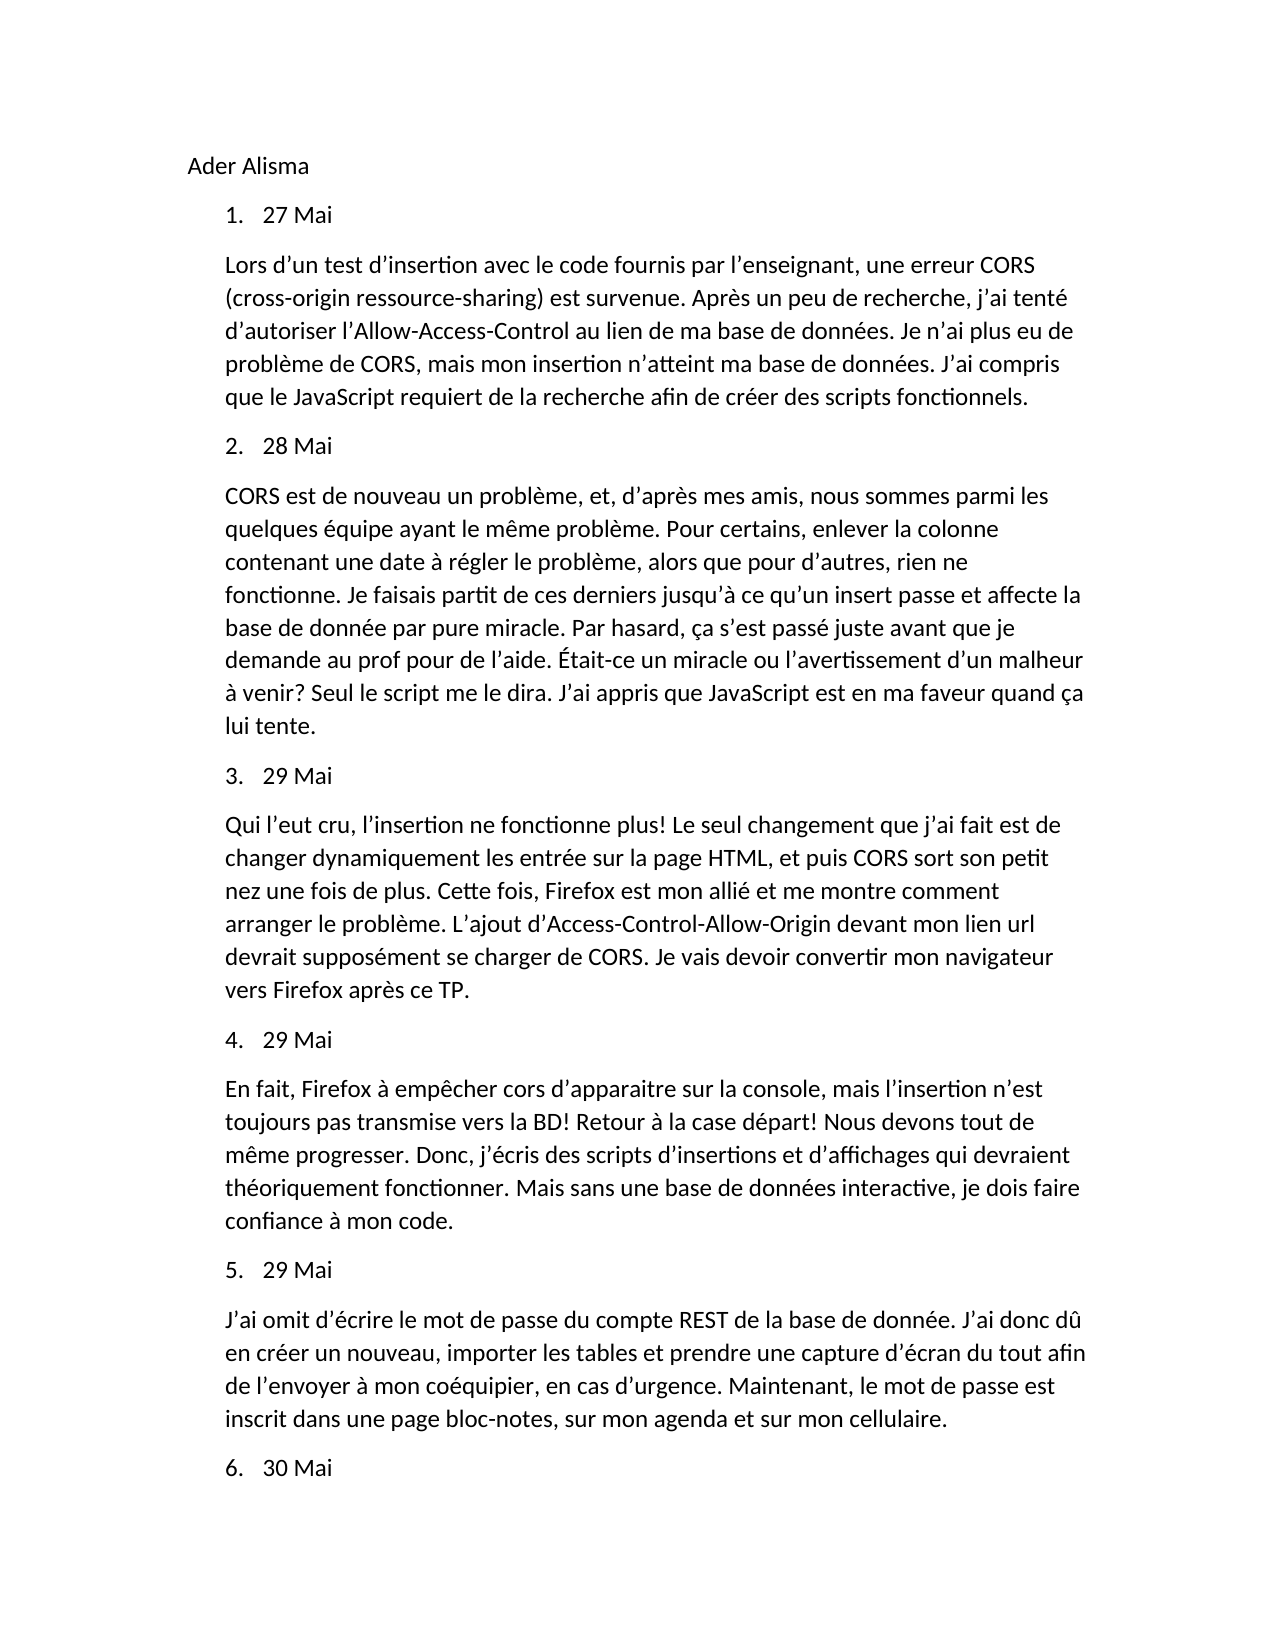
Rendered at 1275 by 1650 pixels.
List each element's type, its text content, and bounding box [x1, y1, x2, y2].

list 29 Mai [225, 760, 1087, 791]
list 29 Mai [225, 1254, 1087, 1285]
text En fait, Firefox à empêcher cors d’apparaitre sur la console, mais l’insertion n’est toujours pas transmise vers la BD! Retour à la case départ! Nous devons tout de même progresser. Donc, j’écris des scripts d’insertions et d’affichages qui devraient théoriquement fonctionner. Mais sans une base de données interactive, je dois faire confiance à mon code. [225, 1073, 1087, 1236]
list 29 Mai [225, 1024, 1087, 1054]
text J’ai omit d’écrire le mot de passe du compte REST de la base de donnée. J’ai donc dû en créer un nouveau, importer les tables et prendre une capture d’écran du tout afin de l’envoyer à mon coéquipier, en cas d’urgence. Maintenant, le mot de passe est inscrit dans une page bloc-notes, sur mon agenda et sur mon cellulaire. [225, 1304, 1087, 1433]
text Qui l’eut cru, l’insertion ne fonctionne plus! Le seul changement que j’ai fait est de changer dynamiquement les entrée sur la page HTML, et puis CORS sort son petit nez une fois de plus. Cette fois, Firefox est mon allié et me montre comment arranger le problème. L’ajout d’Access-Control-Allow-Origin devant mon lien url devrait supposément se charger de CORS. Je vais devoir convertir mon navigateur vers Firefox après ce TP. [225, 809, 1087, 1005]
text Lors d’un test d’insertion avec le code fournis par l’enseignant, une erreur CORS (cross-origin ressource-sharing) est survenue. Après un peu de recherche, j’ai tenté d’autoriser l’Allow-Access-Control au lien de ma base de données. Je n’ai plus eu de problème de CORS, mais mon insertion n’atteint ma base de données. J’ai compris que le JavaScript requiert de la recherche afin de créer des scripts fonctionnels. [225, 249, 1087, 411]
list 28 Mai [225, 430, 1087, 461]
list 27 Mai [225, 199, 1087, 230]
text CORS est de nouveau un problème, et, d’après mes amis, nous sommes parmi les quelques équipe ayant le même problème. Pour certains, enlever la colonne contenant une date à régler le problème, alors que pour d’autres, rien ne fonctionne. Je faisais partit de ces derniers jusqu’à ce qu’un insert passe et affecte la base de donnée par pure miracle. Par hasard, ça s’est passé juste avant que je demande au prof pour de l’aide. Était-ce un miracle ou l’avertissement d’un malheur à venir? Seul le script me le dira. J’ai appris que JavaScript est en ma faveur quand ça lui tente. [225, 480, 1087, 741]
text Ader Alisma [187, 150, 1087, 181]
list 30 Mai [225, 1452, 1087, 1483]
